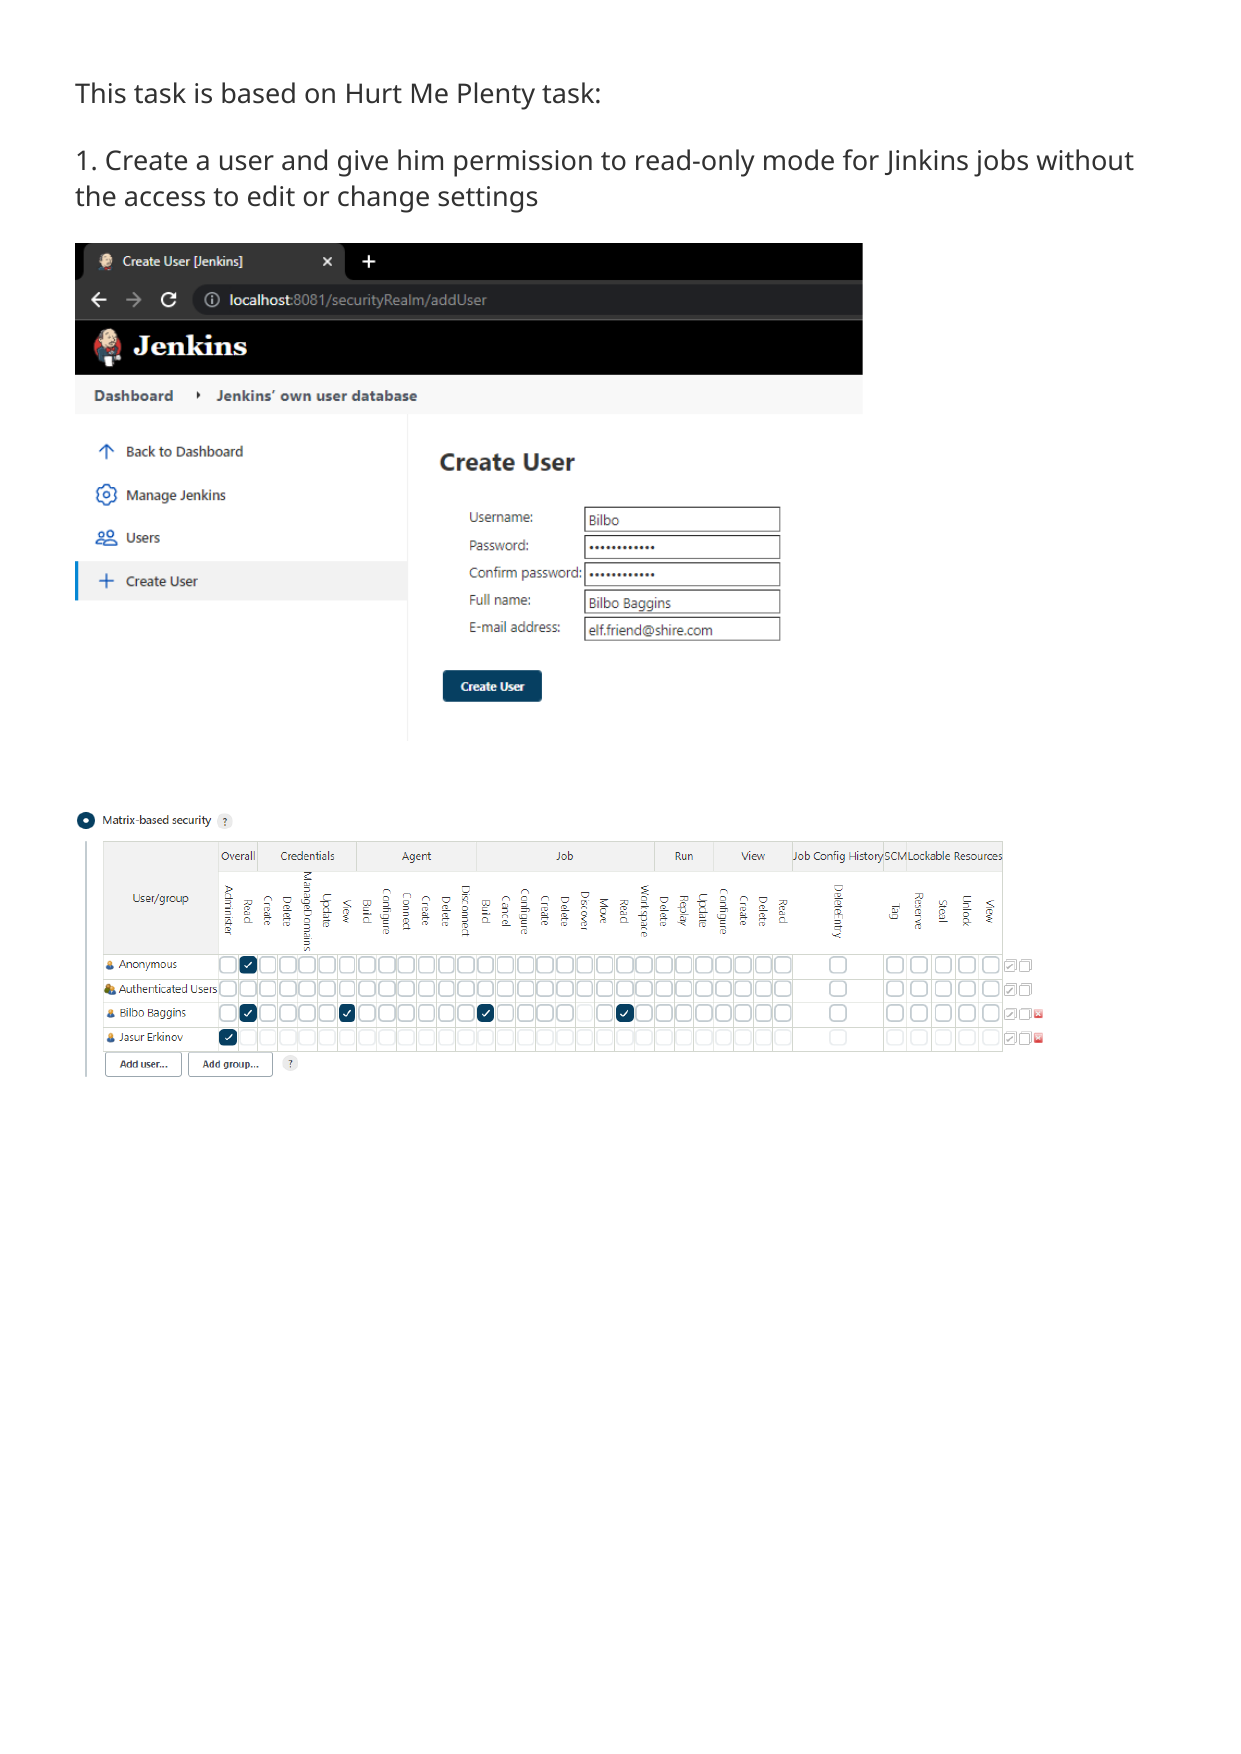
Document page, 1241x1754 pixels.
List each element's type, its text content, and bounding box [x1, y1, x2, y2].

picture [75, 243, 863, 741]
text 1. Create a user and give him permission to read-only mode for Jinkins jobs without the access to edit or change settings [75, 141, 1165, 215]
picture [75, 806, 1050, 1082]
text This task is based on Hurt Me Plenty task: [75, 75, 1165, 112]
